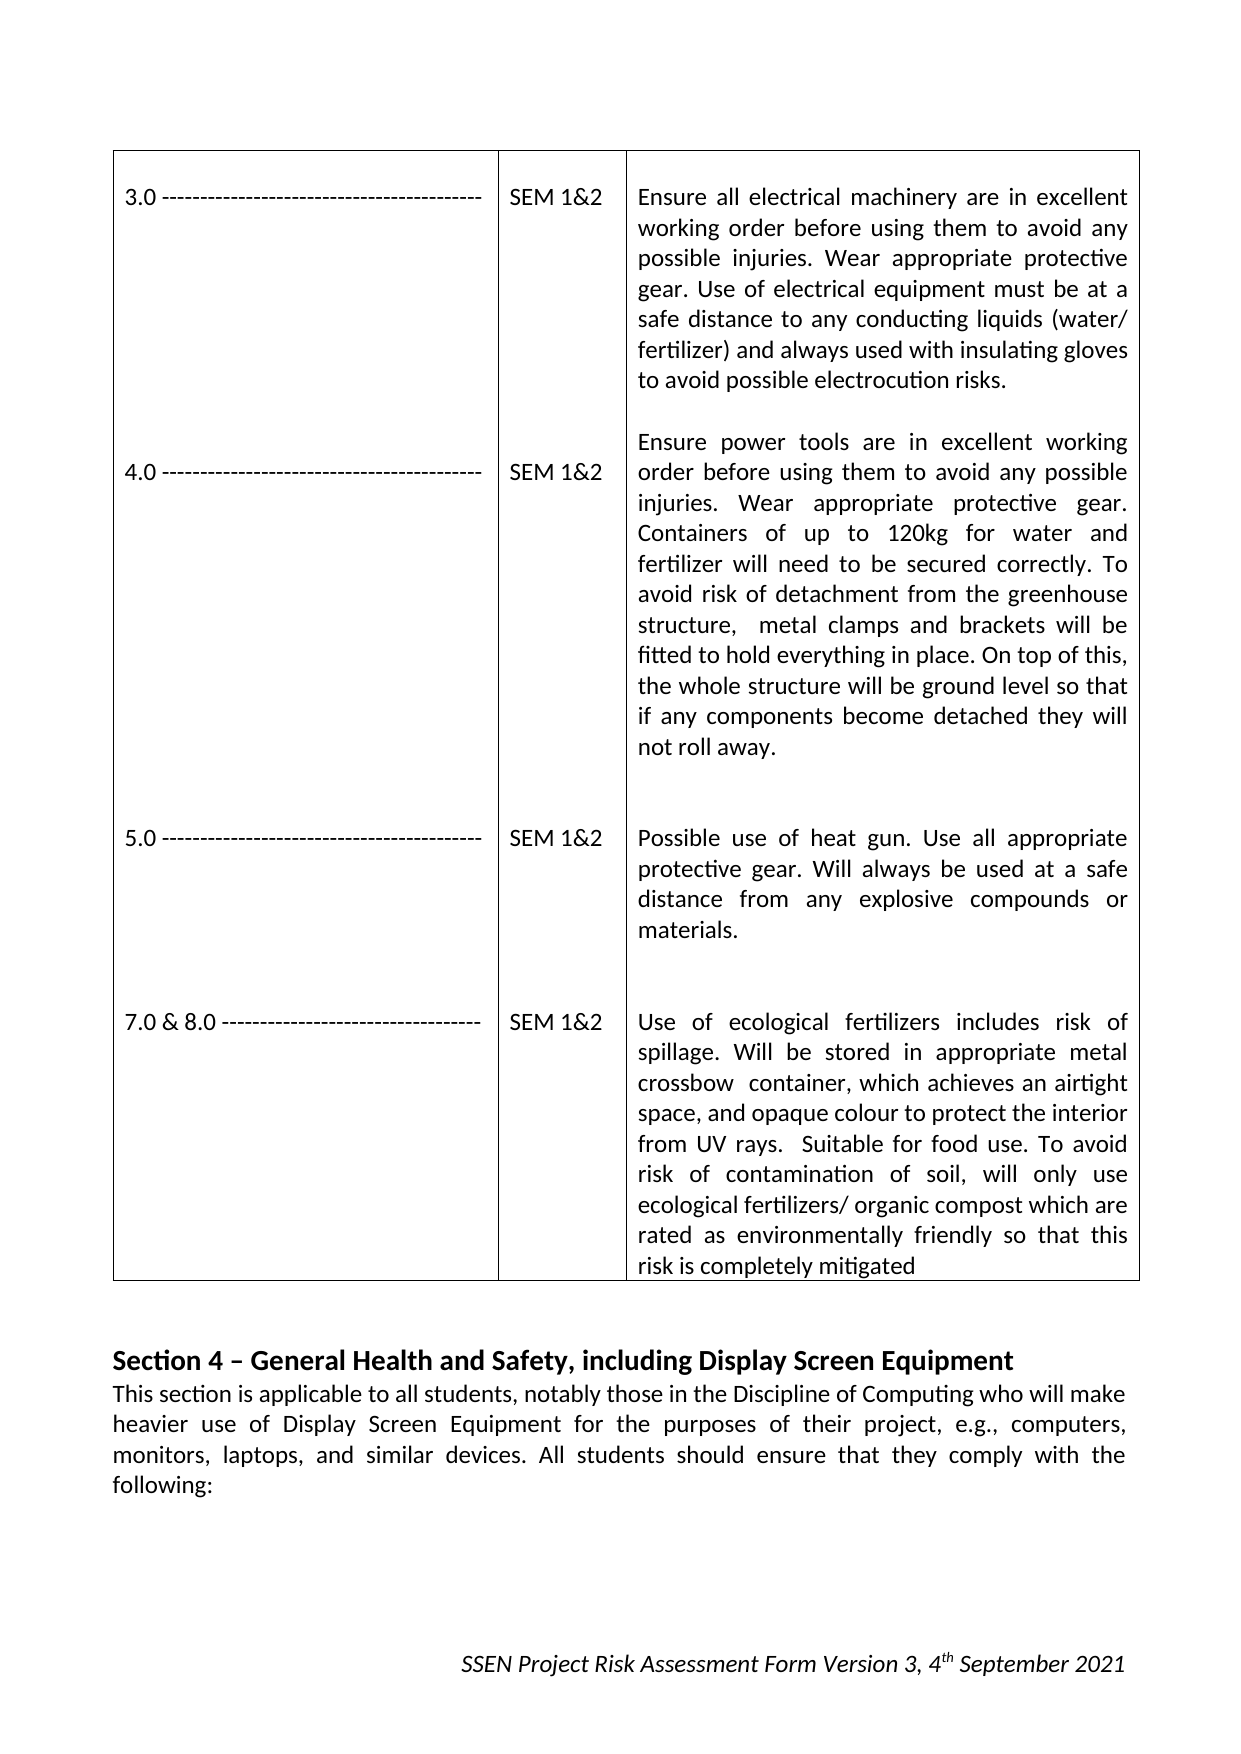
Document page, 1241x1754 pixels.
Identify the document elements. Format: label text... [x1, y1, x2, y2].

table_cell 3.0 ------------------------------------------ 4.0 ------------------------------------------ 5.0 ------------------------------------------ 7.0 & 8.0 ---------------------------------- [114, 151, 498, 1280]
table_cell SEM 1&2 SEM 1&2 SEM 1&2 SEM 1&2 [499, 151, 626, 1280]
text This section is applicable to all students, notably those in the Discipline of Computing who will make heavier use of Display Screen Equipment for the purposes of their project, e.g., computers, monitors, laptops, and similar devices. All students should ensure that they comply with the following: [112, 1378, 1128, 1500]
subtitle Section 4 – General Health and Safety, including Display Screen Equipment [112, 1342, 1128, 1378]
table_cell Ensure all electrical machinery are in excellent working order before using them to avoid any possible injuries. Wear appropriate protective gear. Use of electrical equipment must be at a safe distance to any conducting liquids (water/ fertilizer) and always used with insulating gloves to avoid possible electrocution risks. Ensure power tools are in excellent working order before using them to avoid any possible injuries. Wear appropriate protective gear. Containers of up to 120kg for water and fertilizer will need to be secured correctly. To avoid risk of detachment from the greenhouse structure, metal clamps and brackets will be fitted to hold everything in place. On top of this, the whole structure will be ground level so that if any components become detached they will not roll away. Possible use of heat gun. Use all appropriate protective gear. Will always be used at a safe distance from any explosive compounds or materials. Use of ecological fertilizers includes risk of spillage. Will be stored in appropriate metal crossbow container, which achieves an airtight space, and opaque colour to protect the interior from UV rays. Suitable for food use. To avoid risk of contamination of soil, will only use ecological fertilizers/ organic compost which are rated as environmentally friendly so that this risk is completely mitigated [627, 151, 1139, 1280]
